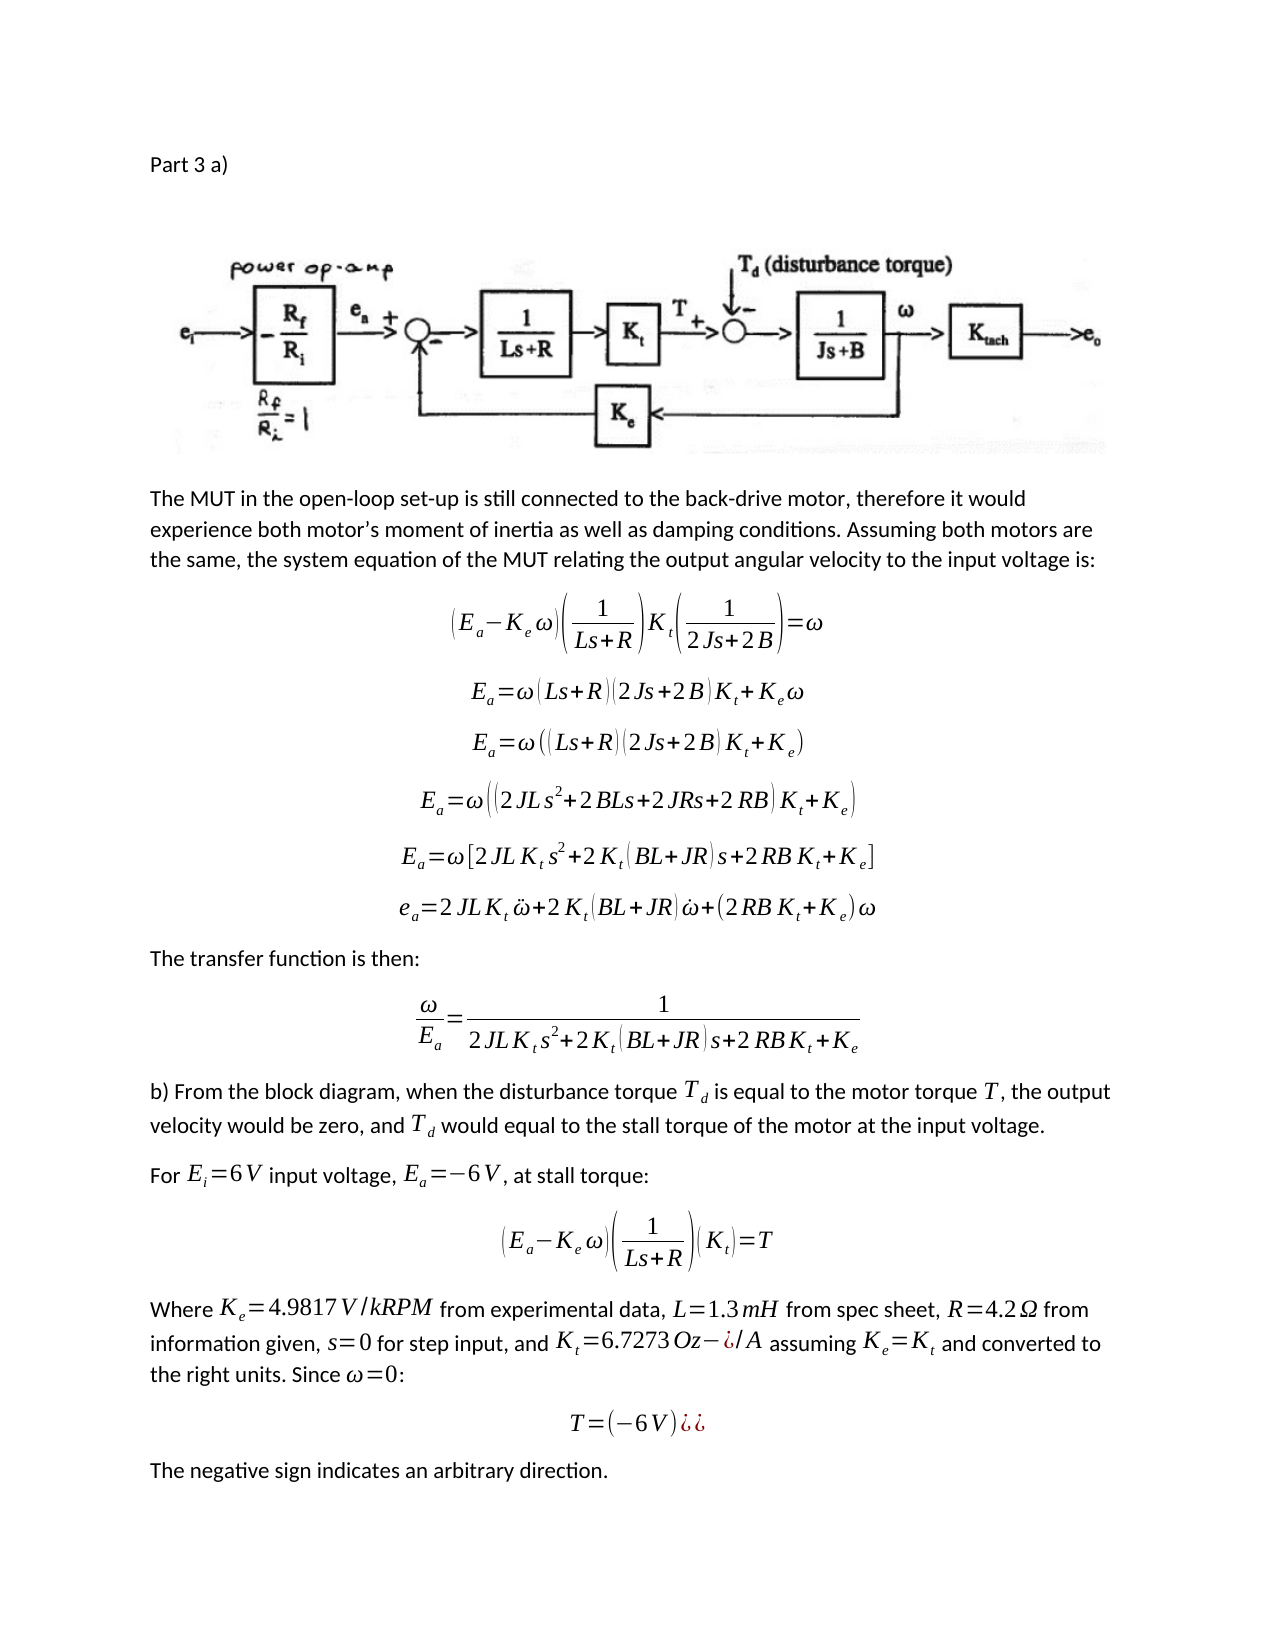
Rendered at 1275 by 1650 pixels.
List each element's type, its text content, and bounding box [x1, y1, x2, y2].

picture [150, 243, 1125, 464]
text The MUT in the open-loop set-up is still connected to the back-drive motor, therefore it would experience both motor’s moment of inertia as well as damping conditions. Assuming both motors are the same, the system equation of the MUT relating the output angular velocity to the input voltage is: [150, 464, 1125, 573]
text For input voltage, , at stall torque: [150, 1159, 1125, 1191]
text b) From the block diagram, when the disturbance torque is equal to the motor torque , the output velocity would be zero, and would equal to the stall torque of the motor at the input voltage. [150, 1076, 1125, 1141]
text The negative sign indicates an arbitrary direction. [150, 1456, 1125, 1484]
text The transfer function is then: [150, 944, 1125, 972]
text Part 3 a) [150, 150, 1125, 178]
text Where from experimental data, from spec sheet, from information given, for step input, and assuming and converted to the right units. Since : [150, 1293, 1125, 1389]
